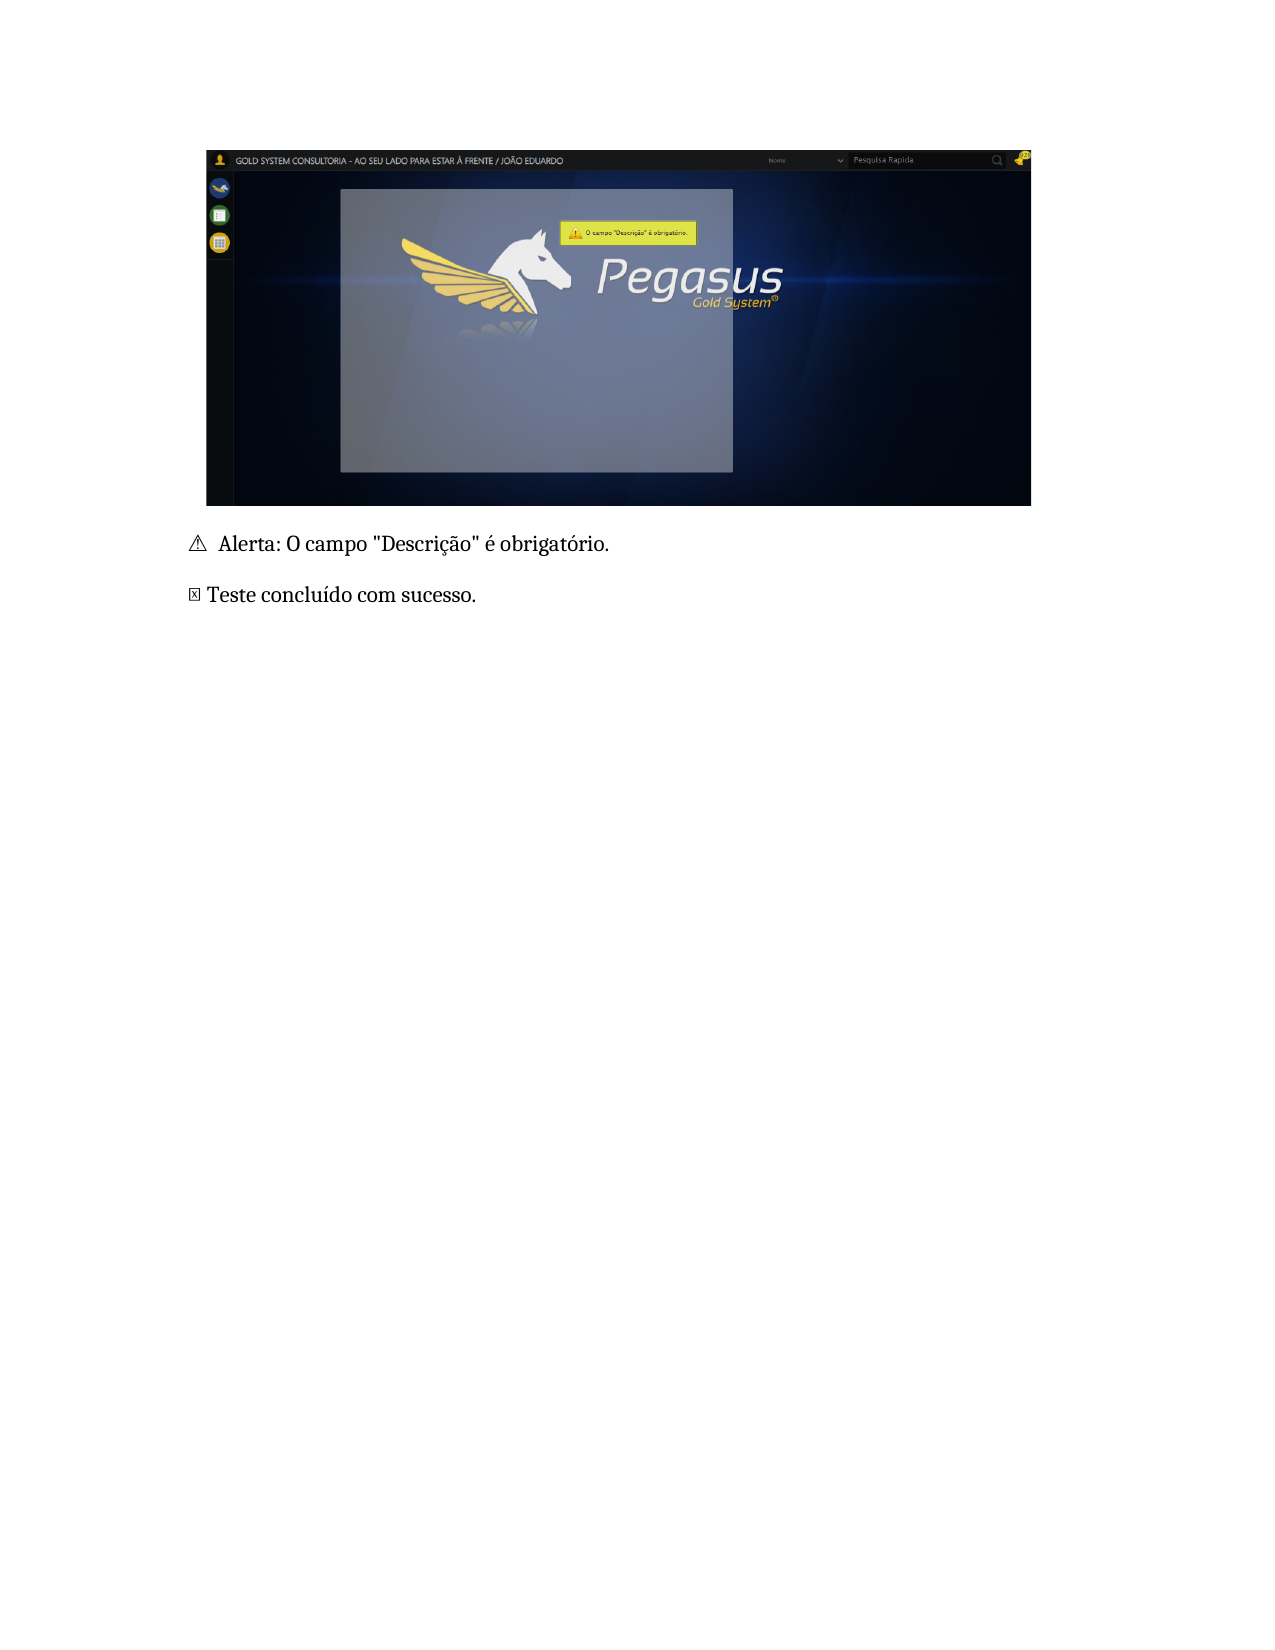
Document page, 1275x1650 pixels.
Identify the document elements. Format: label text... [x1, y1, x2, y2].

text ✅ Teste concluído com sucesso. [187, 581, 1087, 608]
picture [206, 150, 1032, 506]
text 📢 ⚠️ Alerta: O campo "Descrição" é obrigatório. [187, 530, 1087, 557]
